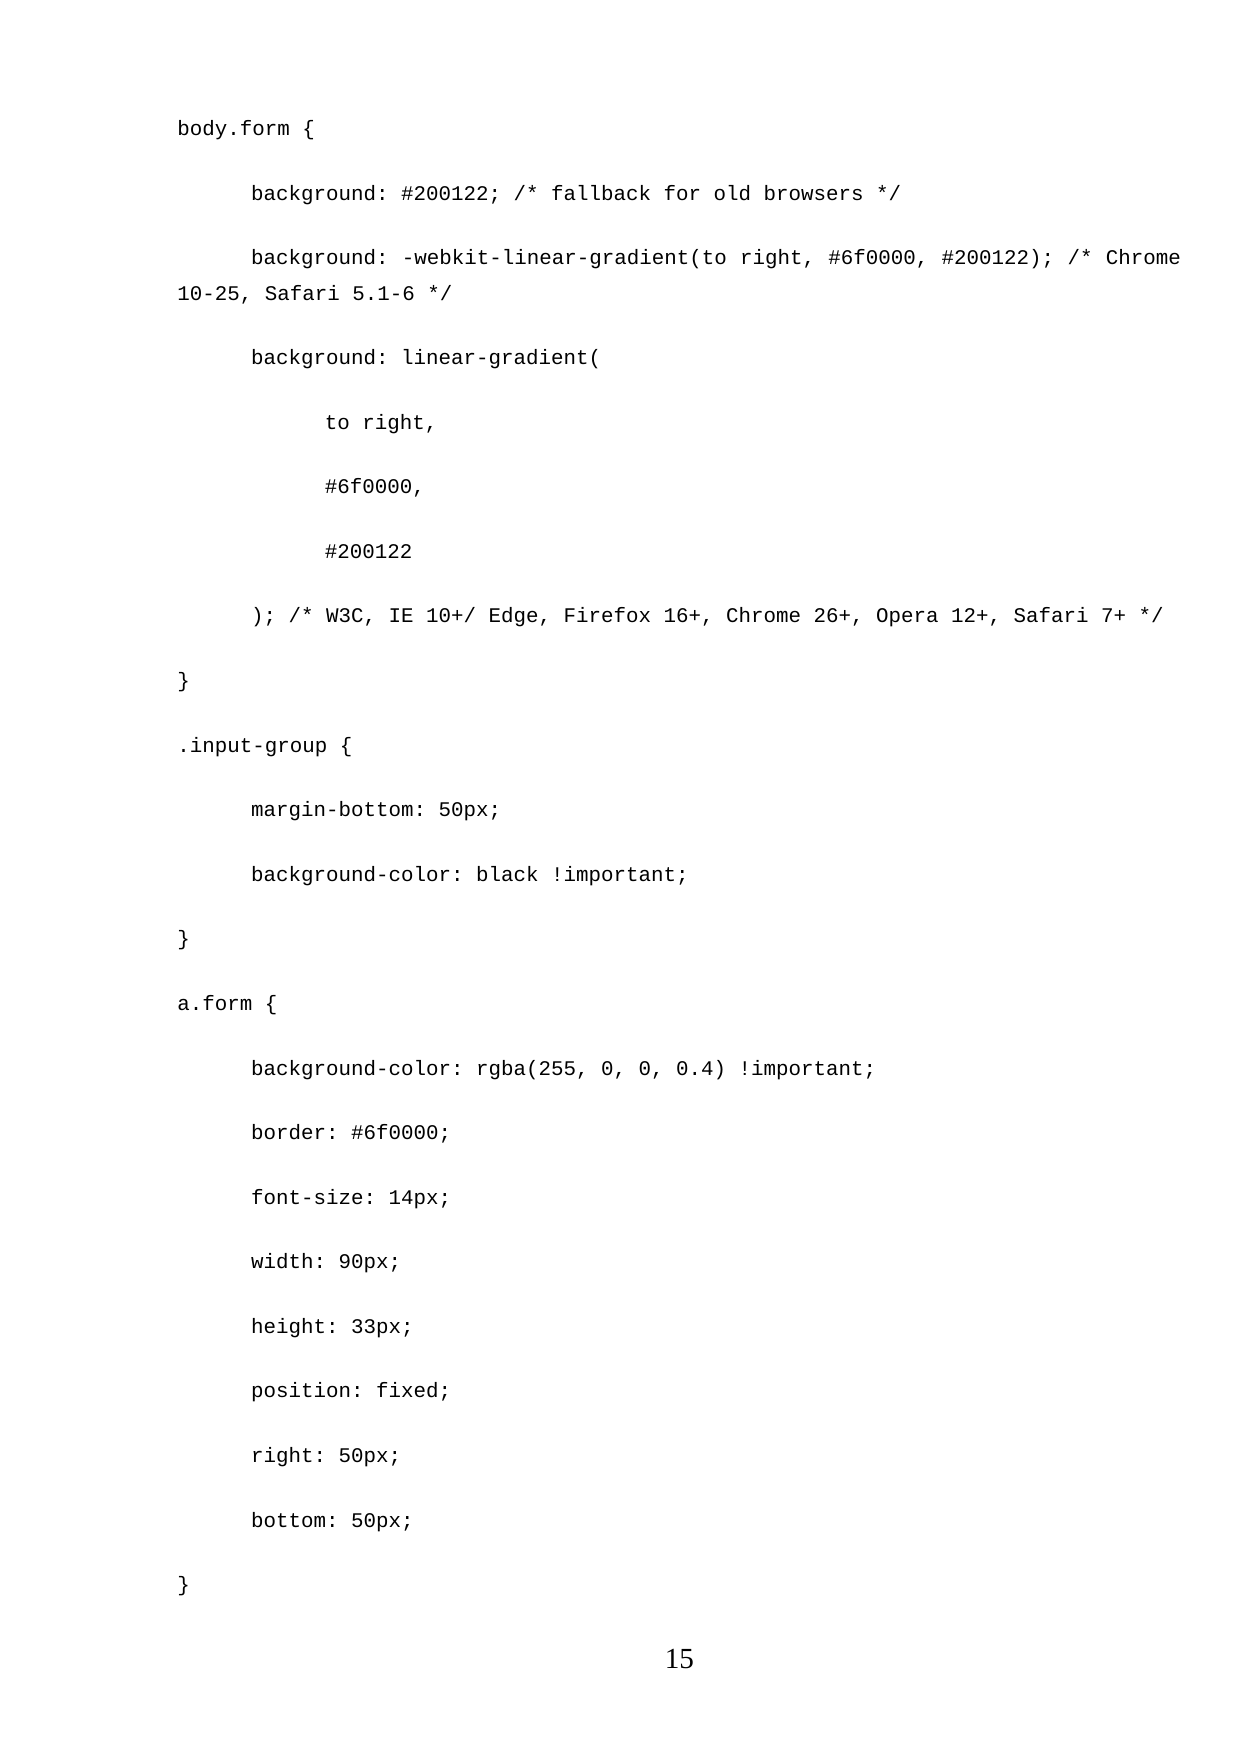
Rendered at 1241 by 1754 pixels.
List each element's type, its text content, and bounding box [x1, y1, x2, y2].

text right: 50px; [177, 1445, 1181, 1469]
text .input-group { [177, 735, 1181, 758]
text background: #200122; /* fallback for old browsers */ [177, 183, 1181, 206]
text bottom: 50px; [177, 1510, 1181, 1533]
text ); /* W3C, IE 10+/ Edge, Firefox 16+, Chrome 26+, Opera 12+, Safari 7+ */ [177, 606, 1181, 629]
text margin-bottom: 50px; [177, 799, 1181, 823]
text width: 90px; [177, 1251, 1181, 1275]
text background-color: rgba(255, 0, 0, 0.4) !important; [177, 1058, 1181, 1081]
text height: 33px; [177, 1316, 1181, 1339]
text } [177, 1574, 1181, 1598]
text background-color: black !important; [177, 864, 1181, 887]
text background: -webkit-linear-gradient(to right, #6f0000, #200122); /* Chrome 10-25, Safari 5.1-6 */ [177, 247, 1181, 306]
text position: fixed; [177, 1381, 1181, 1404]
text font-size: 14px; [177, 1187, 1181, 1210]
text a.form { [177, 993, 1181, 1017]
text } [177, 928, 1181, 952]
text } [177, 670, 1181, 694]
text background: linear-gradient( [177, 347, 1181, 371]
text border: #6f0000; [177, 1122, 1181, 1146]
text body.form { [177, 118, 1181, 142]
text #6f0000, [177, 476, 1181, 500]
text #200122 [177, 541, 1181, 564]
text to right, [177, 412, 1181, 435]
